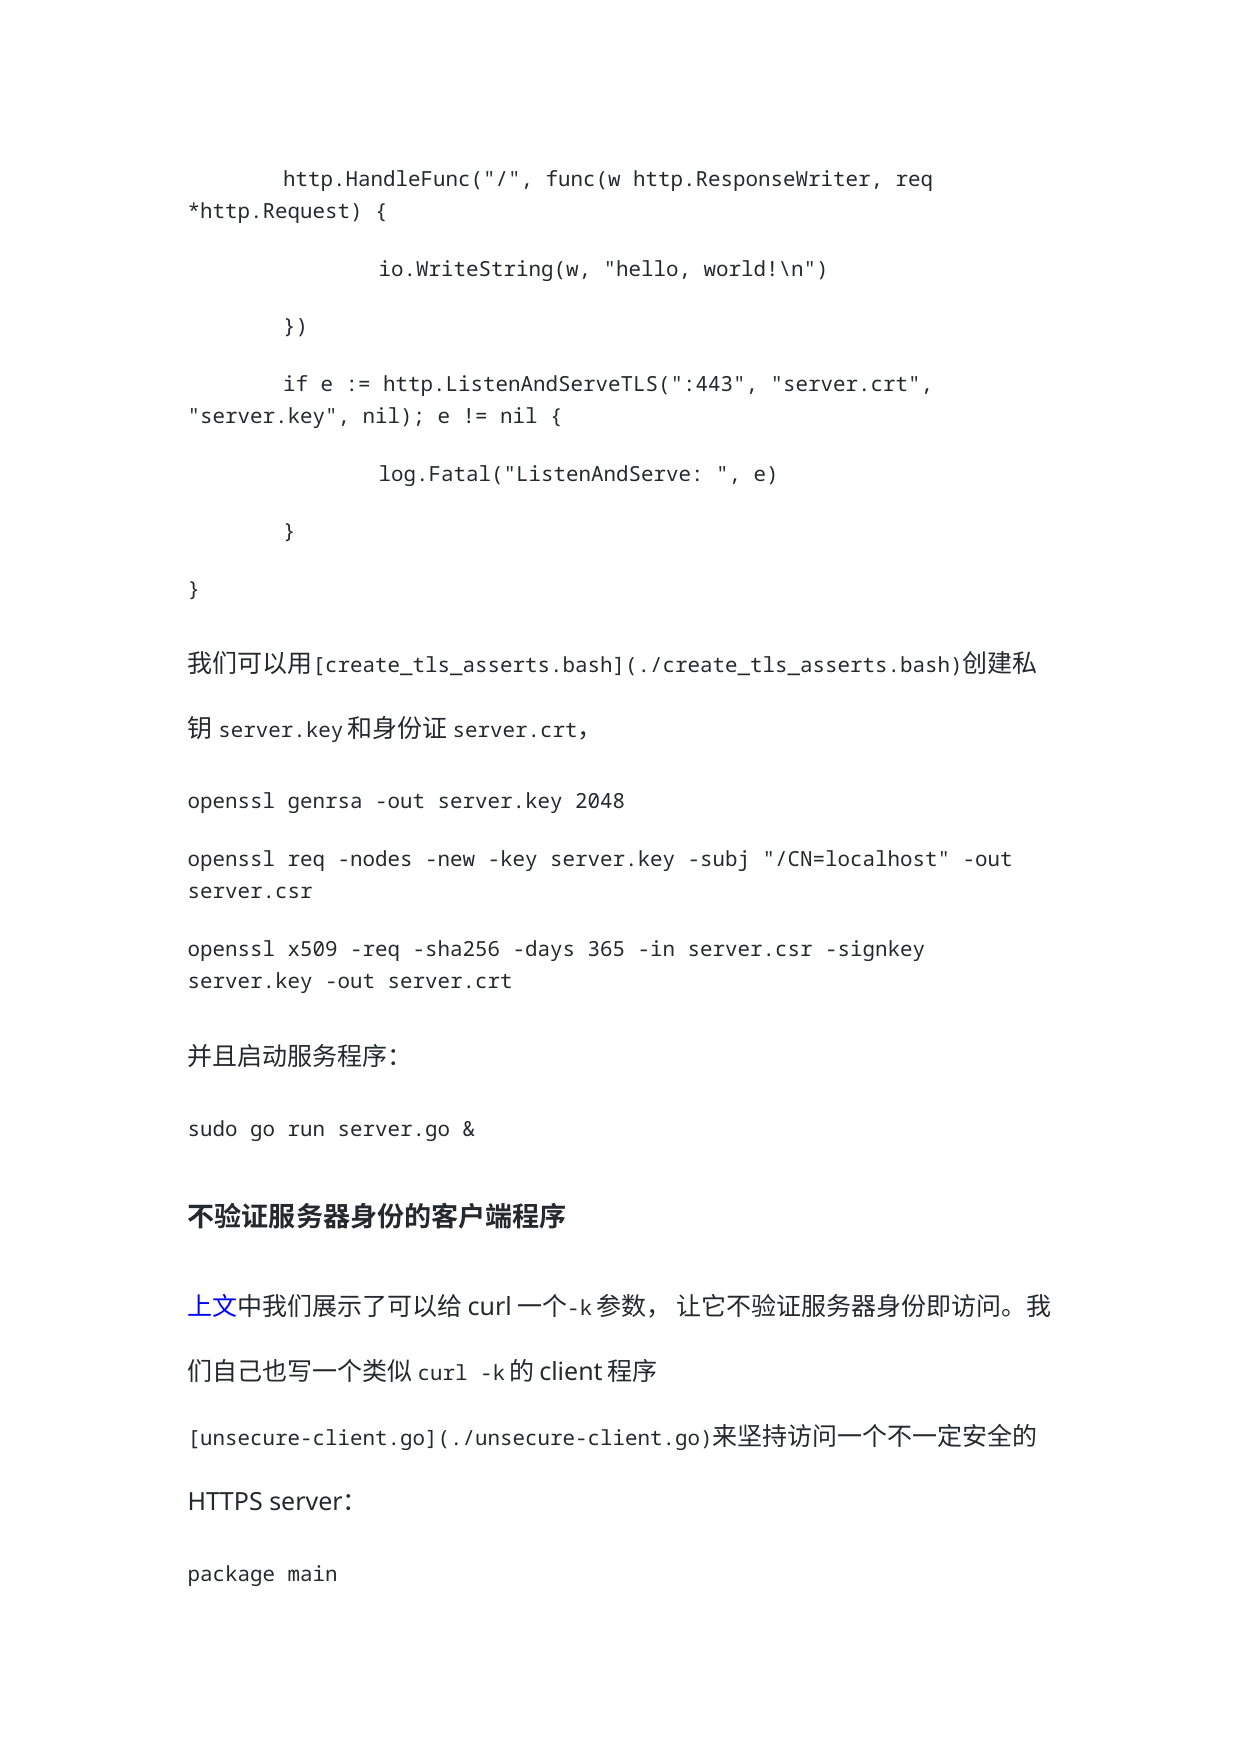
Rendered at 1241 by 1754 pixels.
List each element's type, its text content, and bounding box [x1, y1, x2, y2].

text if e := http.ListenAndServeTLS(":443", "server.crt", "server.key", nil); e != nil { [187, 367, 1053, 432]
text log.Fatal("ListenAndServe: ", e) [187, 457, 1053, 489]
text 并且启动服务程序： [187, 1022, 1053, 1087]
text openssl genrsa -out server.key 2048 [187, 784, 1053, 817]
text http.HandleFunc("/", func(w http.ResponseWriter, req *http.Request) { [187, 162, 1053, 227]
subtitle 不验证服务器身份的客户端程序 [187, 1182, 1053, 1247]
text openssl x509 -req -sha256 -days 365 -in server.csr -signkey server.key -out server.crt [187, 932, 1053, 997]
text 我们可以用[create_tls_asserts.bash](./create_tls_asserts.bash)创建私 钥 server.key和身份证server.crt， [187, 629, 1053, 759]
text } [187, 514, 1053, 547]
text openssl req -nodes -new -key server.key -subj "/CN=localhost" -out server.csr [187, 842, 1053, 907]
text } [187, 572, 1053, 604]
text sudo go run server.go & [187, 1112, 1053, 1144]
text io.WriteString(w, "hello, world!\n") [187, 252, 1053, 284]
text }) [187, 309, 1053, 342]
text package main [187, 1557, 1053, 1589]
text 上文中我们展示了可以给curl一个-k参数， 让它不验证服务器身份即访问。我们自己也写一个类似curl -k的client程序 [unsecure-client.go](./unsecure-client.go)来坚持访问一个不一定安全的 HTTPS server： [187, 1272, 1053, 1532]
